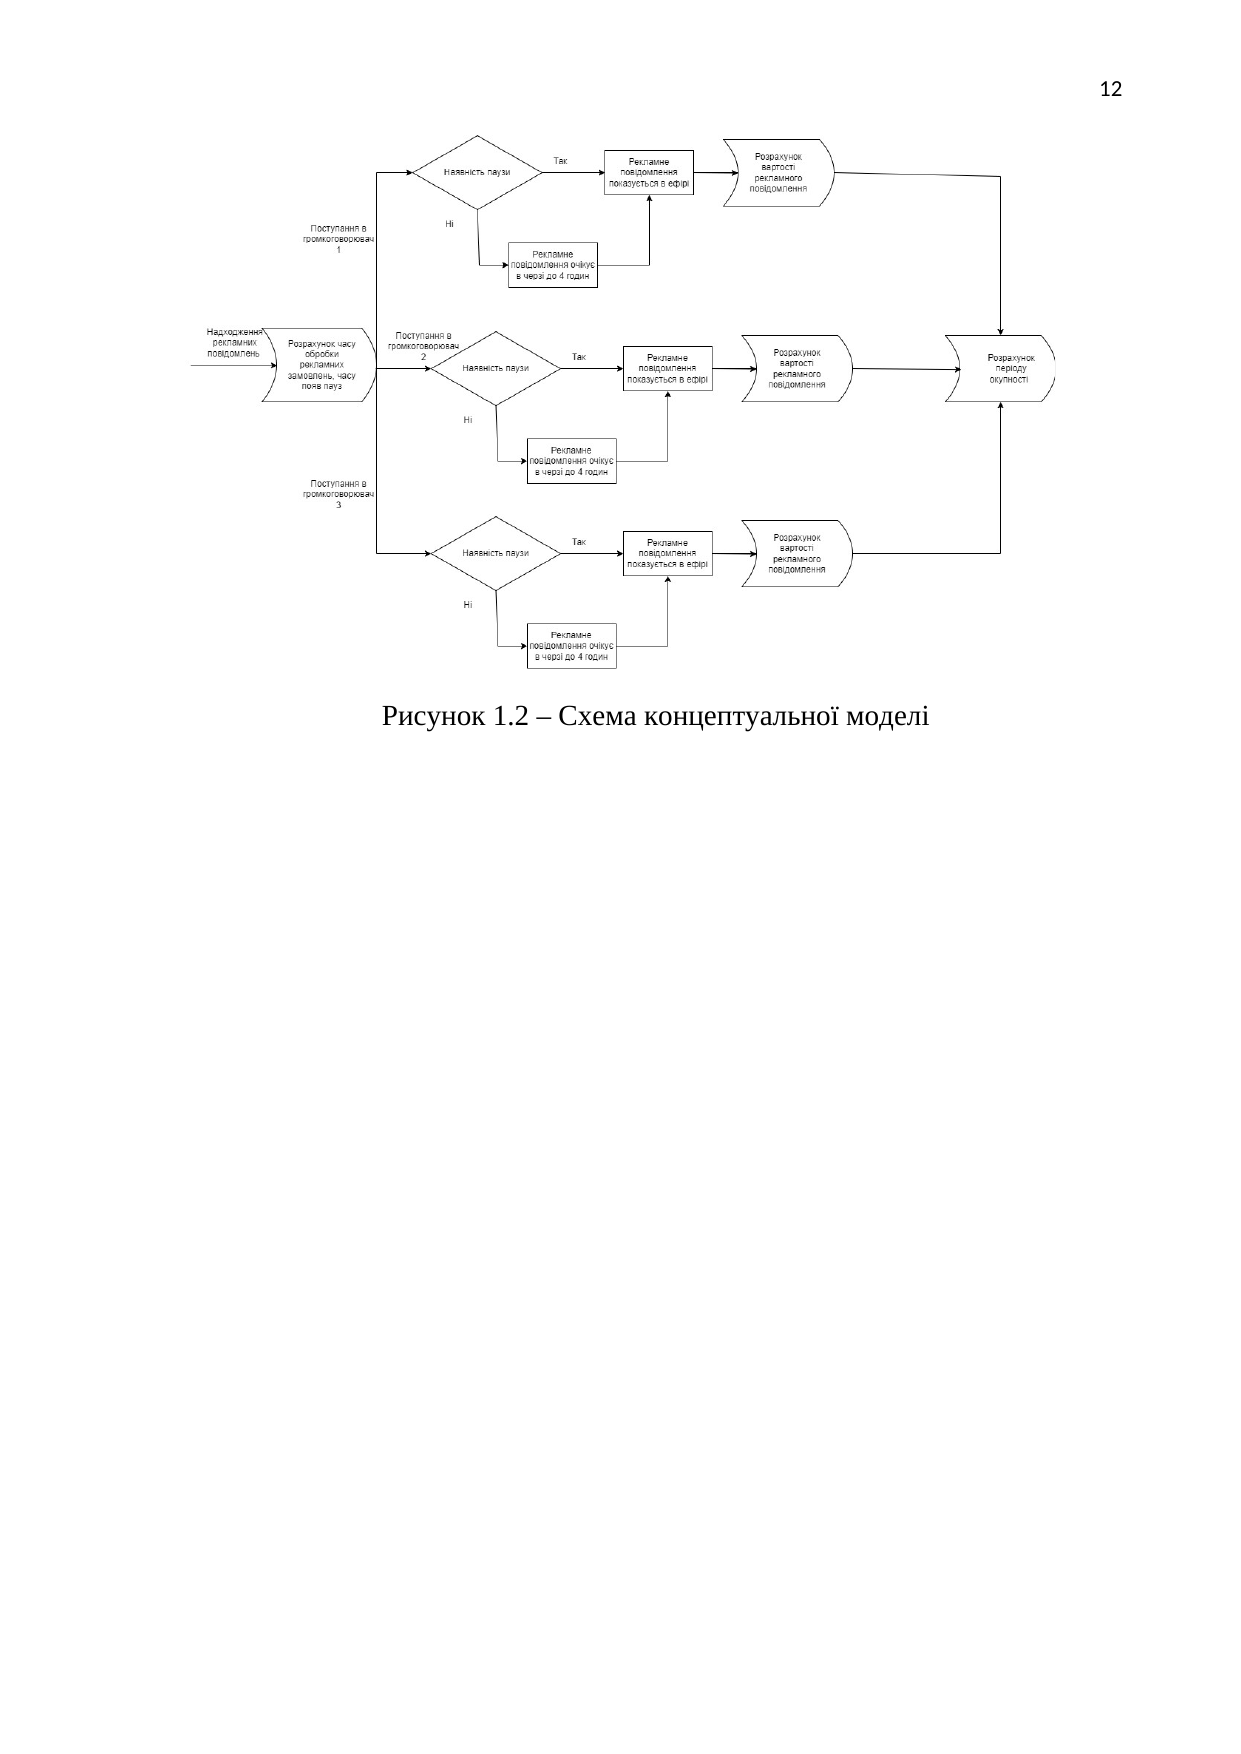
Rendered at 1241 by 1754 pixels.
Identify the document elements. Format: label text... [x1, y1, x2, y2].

picture [185, 135, 1056, 669]
text Рисунок 1.2 – Схема концептуальної моделі [118, 698, 1122, 732]
